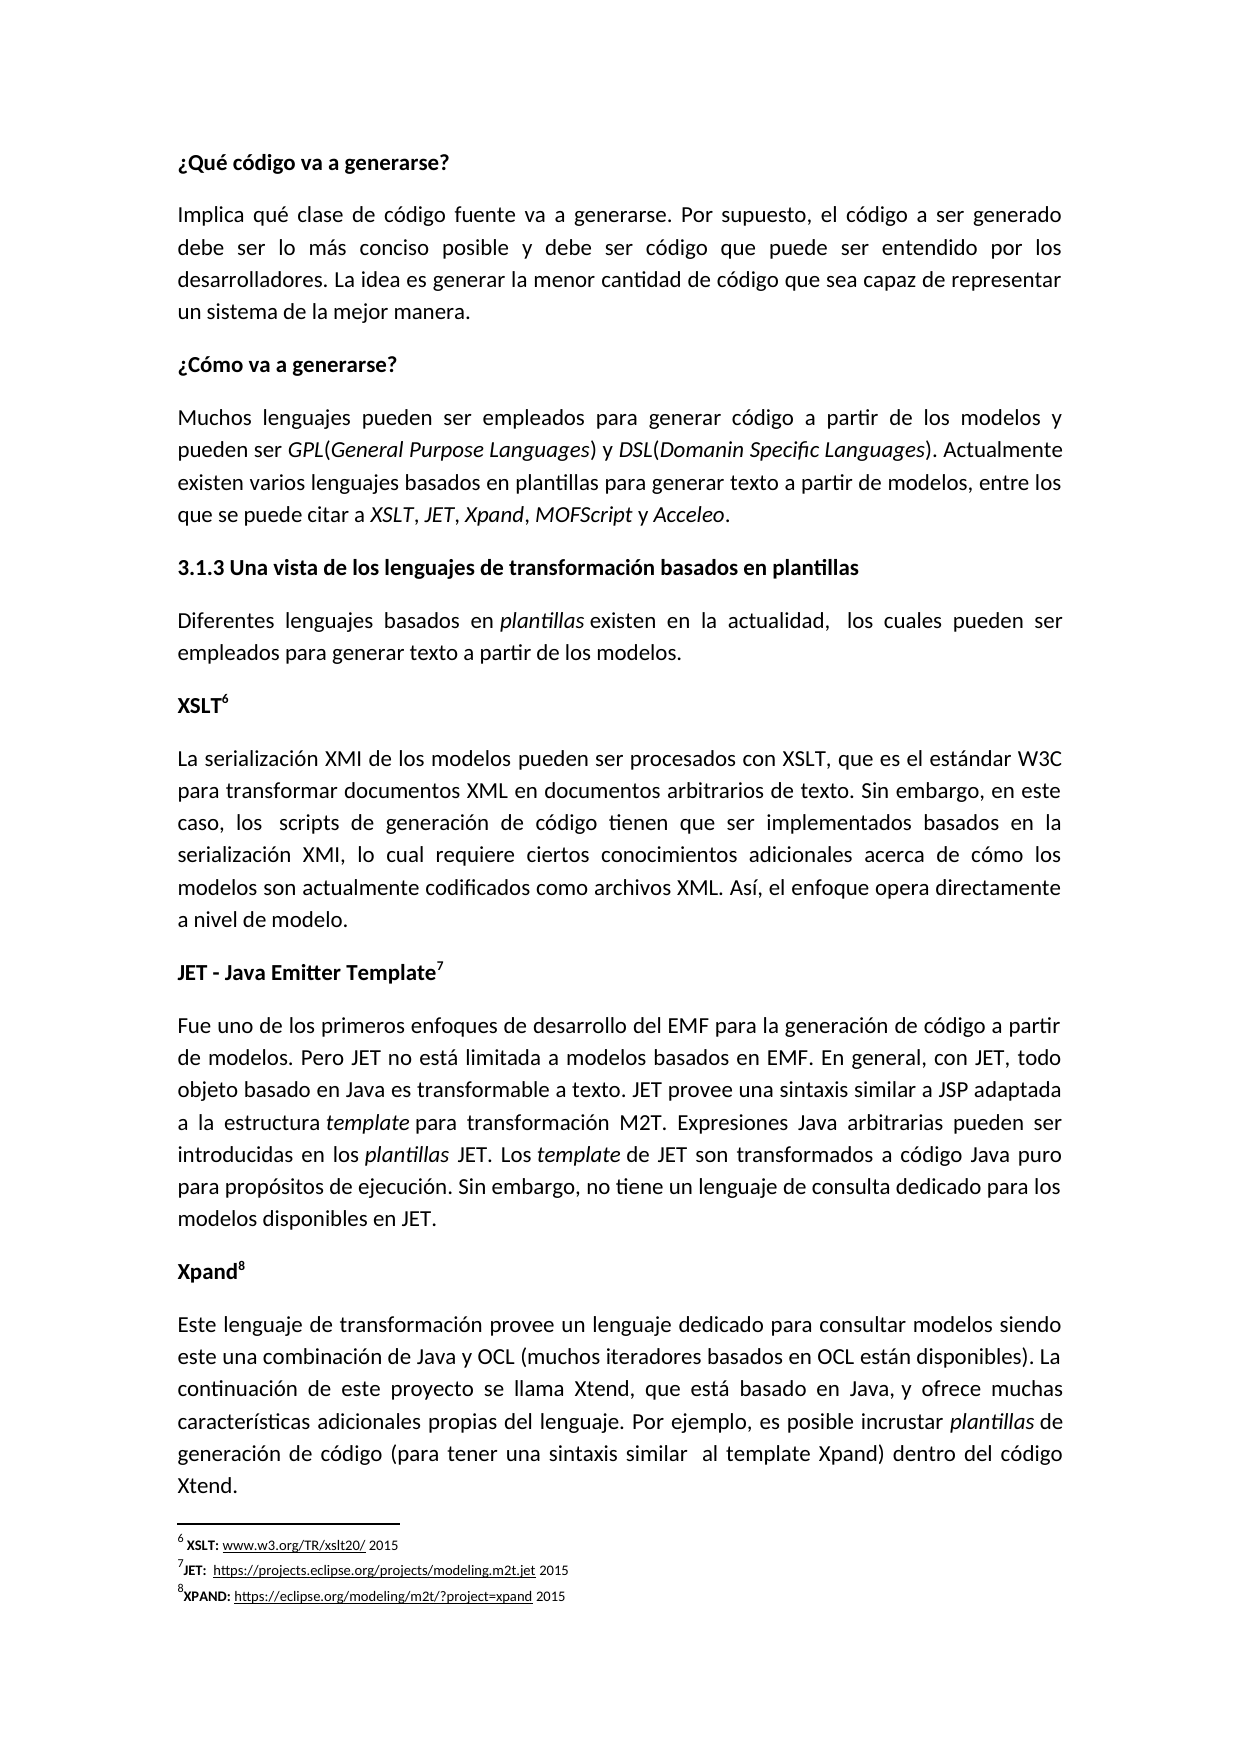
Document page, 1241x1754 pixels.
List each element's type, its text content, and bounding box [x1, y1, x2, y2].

text ¿Cómo va a generarse? [177, 350, 1063, 378]
text Xpand [177, 1257, 1063, 1285]
text XSLT [177, 691, 1063, 719]
text ¿Qué código va a generarse? [177, 148, 1063, 176]
text JET - Java Emitter Template [177, 958, 1063, 986]
text 3.1.3 Una vista de los lenguajes de transformación basados en plantillas [177, 553, 1063, 581]
text Diferentes lenguajes basados en plantillas existen en la actualidad, los cuales pueden ser empleados para generar texto a partir de los modelos. [177, 606, 1063, 666]
text La serialización XMI de los modelos pueden ser procesados con XSLT, que es el estándar W3C para transformar documentos XML en documentos arbitrarios de texto. Sin embargo, en este caso, los scripts de generación de código tienen que ser implementados basados en la serialización XMI, lo cual requiere ciertos conocimientos adicionales acerca de cómo los modelos son actualmente codificados como archivos XML. Así, el enfoque opera directamente a nivel de modelo. [177, 744, 1063, 933]
text Implica qué clase de código fuente va a generarse. Por supuesto, el código a ser generado debe ser lo más conciso posible y debe ser código que puede ser entendido por los desarrolladores. La idea es generar la menor cantidad de código que sea capaz de representar un sistema de la mejor manera. [177, 201, 1063, 325]
text Muchos lenguajes pueden ser empleados para generar código a partir de los modelos y pueden ser GPL(General Purpose Languages) y DSL(Domanin Specific Languages). Actualmente existen varios lenguajes basados en plantillas para generar texto a partir de modelos, entre los que se puede citar a XSLT, JET, Xpand, MOFScript y Acceleo. [177, 403, 1063, 528]
text Fue uno de los primeros enfoques de desarrollo del EMF para la generación de código a partir de modelos. Pero JET no está limitada a modelos basados en EMF. En general, con JET, todo objeto basado en Java es transformable a texto. JET provee una sintaxis similar a JSP adaptada a la estructura template para transformación M2T. Expresiones Java arbitrarias pueden ser introducidas en los plantillas JET. Los template de JET son transformados a código Java puro para propósitos de ejecución. Sin embargo, no tiene un lenguaje de consulta dedicado para los modelos disponibles en JET. [177, 1011, 1063, 1232]
text Este lenguaje de transformación provee un lenguaje dedicado para consultar modelos siendo este una combinación de Java y OCL (muchos iteradores basados en OCL están disponibles). La continuación de este proyecto se llama Xtend, que está basado en Java, y ofrece muchas características adicionales propias del lenguaje. Por ejemplo, es posible incrustar plantillas de generación de código (para tener una sintaxis similar al template Xpand) dentro del código Xtend. [177, 1310, 1063, 1499]
